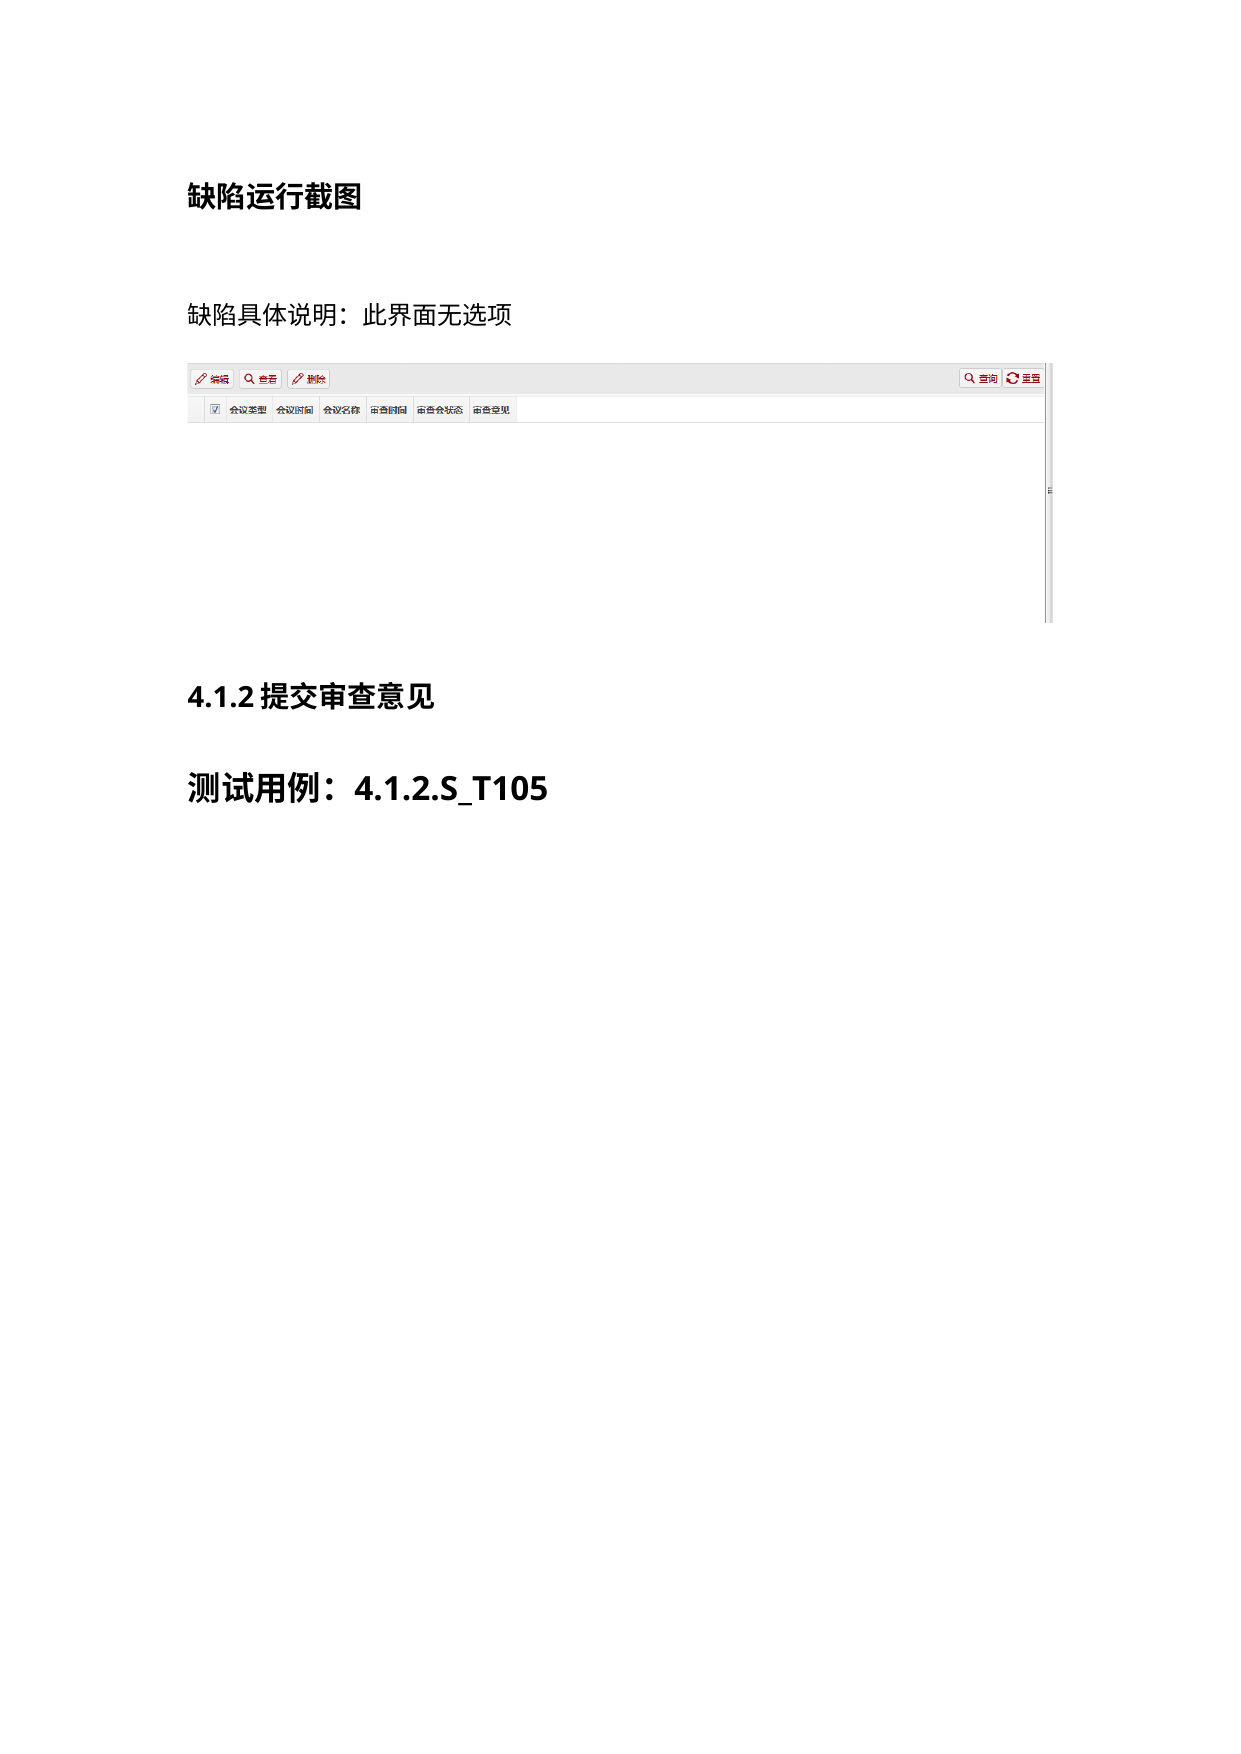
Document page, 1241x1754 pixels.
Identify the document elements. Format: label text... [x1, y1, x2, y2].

picture [187, 363, 1053, 623]
subtitle 缺陷运行截图 [187, 162, 1053, 227]
subtitle 测试用例：4.1.2.S_T105 [187, 753, 1053, 818]
text 缺陷具体说明：此界面无选项 [187, 281, 1053, 346]
subtitle 4.1.2提交审查意见 [187, 651, 1053, 716]
